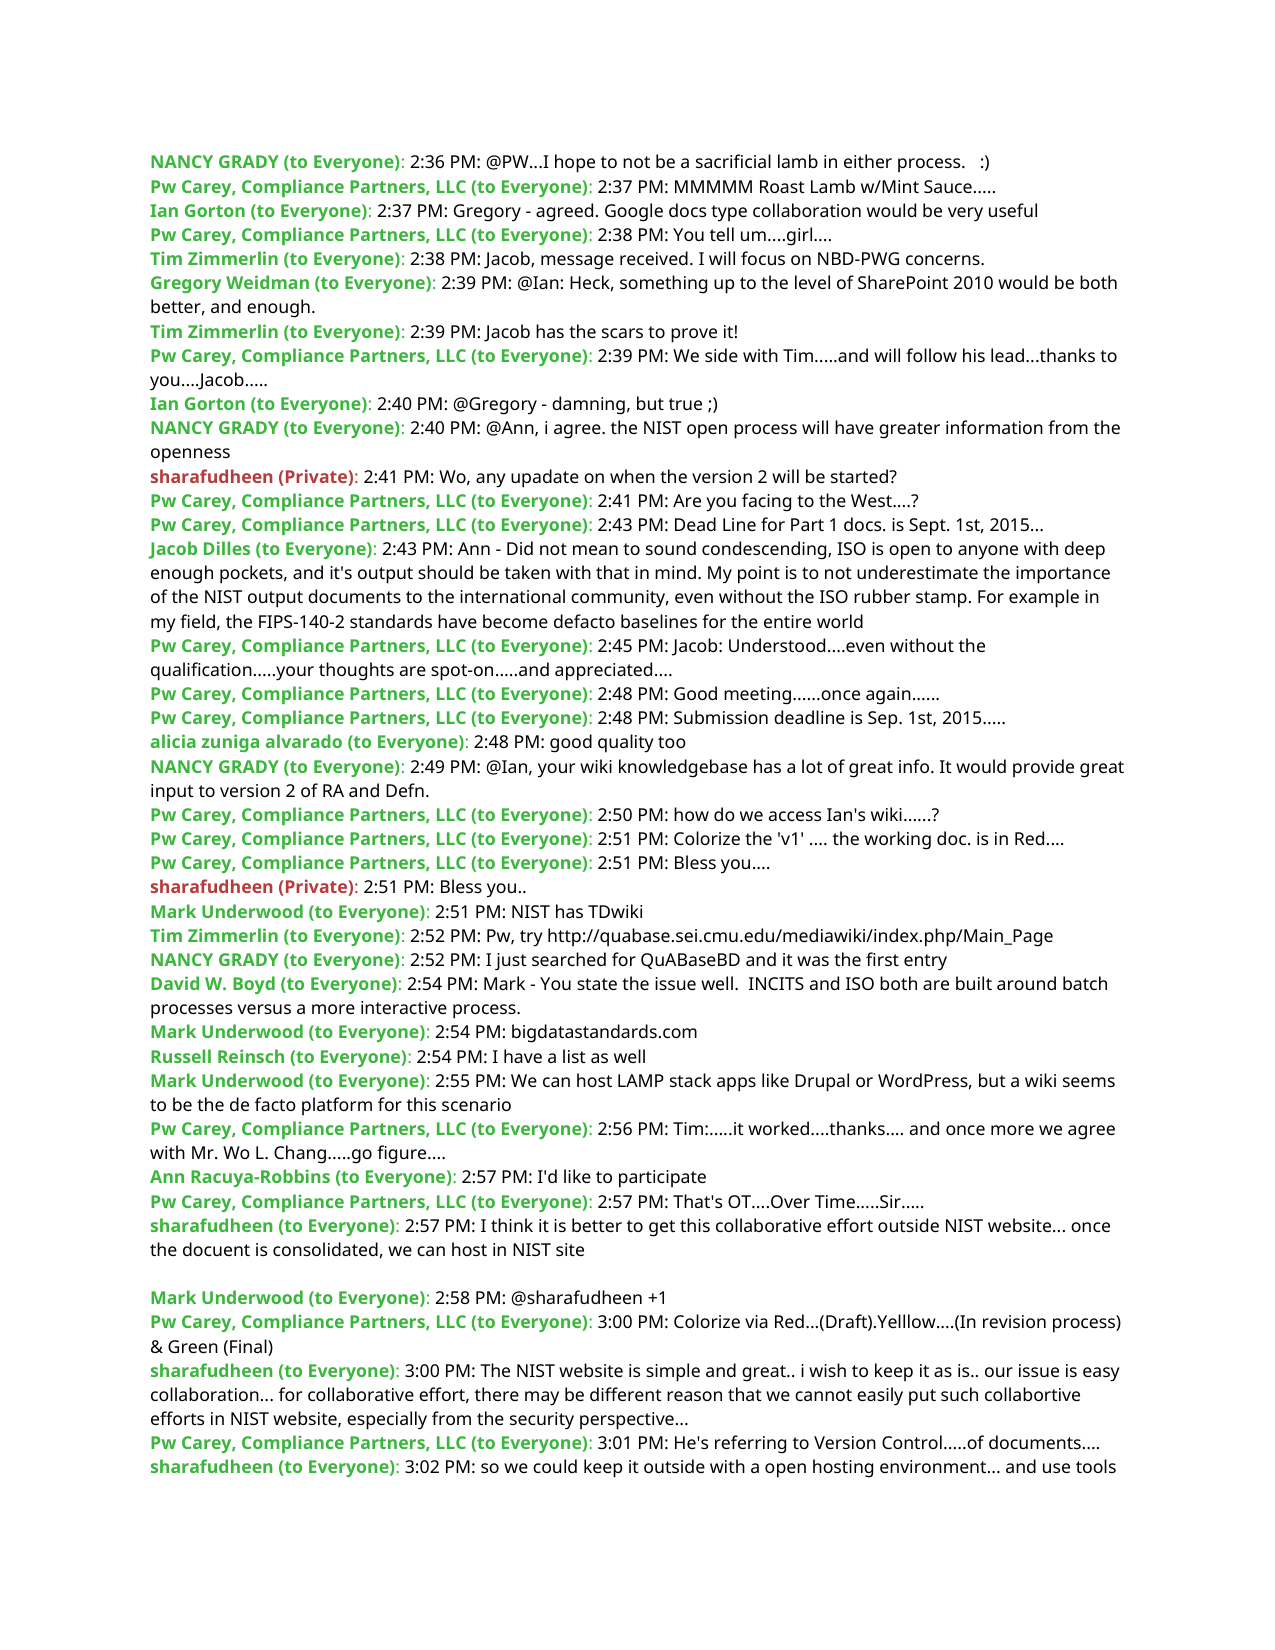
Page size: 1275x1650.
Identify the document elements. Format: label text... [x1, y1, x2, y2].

text Pw Carey, Compliance Partners, LLC (to Everyone): 2:50 PM: how do we access Ian's wiki......? [150, 802, 1125, 827]
text Ann Racuya-Robbins (to Everyone): 2:57 PM: I'd like to participate [150, 1165, 1125, 1189]
text Mark Underwood (to Everyone): 2:51 PM: NIST has TDwiki [150, 899, 1125, 923]
text Ian Gorton (to Everyone): 2:40 PM: @Gregory - damning, but true ;) [150, 392, 1125, 416]
text sharafudheen (Private): 2:51 PM: Bless you.. [150, 875, 1125, 899]
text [150, 1455, 1125, 1479]
text alicia zuniga alvarado (to Everyone): 2:48 PM: good quality too [150, 730, 1125, 754]
text Pw Carey, Compliance Partners, LLC (to Everyone): 2:48 PM: Submission deadline is Sep. 1st, 2015..... [150, 706, 1125, 730]
text sharafudheen (to Everyone): 3:00 PM: The NIST website is simple and great.. i wish to keep it as is.. our issue is easy collaboration... for collaborative effort, there may be different reason that we cannot easily put such collabortive efforts in NIST website, especially from the security perspective... [150, 1358, 1125, 1431]
text Ian Gorton (to Everyone): 2:37 PM: Gregory - agreed. Google docs type collaboration would be very useful [150, 198, 1125, 222]
text Mark Underwood (to Everyone): 2:55 PM: We can host LAMP stack apps like Drupal or WordPress, but a wiki seems to be the de facto platform for this scenario [150, 1068, 1125, 1117]
text Mark Underwood (to Everyone): 2:54 PM: bigdatastandards.com [150, 1020, 1125, 1044]
text Pw Carey, Compliance Partners, LLC (to Everyone): 2:57 PM: That's OT....Over Time.....Sir..... [150, 1189, 1125, 1213]
text Pw Carey, Compliance Partners, LLC (to Everyone): 2:48 PM: Good meeting......once again...... [150, 682, 1125, 706]
text Pw Carey, Compliance Partners, LLC (to Everyone): 3:01 PM: He's referring to Version Control.....of documents.... [150, 1431, 1125, 1455]
text David W. Boyd (to Everyone): 2:54 PM: Mark - You state the issue well. INCITS and ISO both are built around batch processes versus a more interactive process. [150, 972, 1125, 1020]
text sharafudheen (to Everyone): 2:57 PM: I think it is better to get this collaborative effort outside NIST website... once the docuent is consolidated, we can host in NIST site [150, 1213, 1125, 1262]
text Pw Carey, Compliance Partners, LLC (to Everyone): 2:56 PM: Tim:.....it worked....thanks.... and once more we agree with Mr. Wo L. Chang.....go figure.... [150, 1117, 1125, 1165]
text NANCY GRADY (to Everyone): 2:52 PM: I just searched for QuABaseBD and it was the first entry [150, 947, 1125, 972]
text Pw Carey, Compliance Partners, LLC (to Everyone): 2:41 PM: Are you facing to the West....? [150, 488, 1125, 512]
text Pw Carey, Compliance Partners, LLC (to Everyone): 3:00 PM: Colorize via Red...(Draft).Yelllow....(In revision process) & Green (Final) [150, 1310, 1125, 1358]
text Pw Carey, Compliance Partners, LLC (to Everyone): 2:37 PM: MMMMM Roast Lamb w/Mint Sauce..... [150, 174, 1125, 198]
text Pw Carey, Compliance Partners, LLC (to Everyone): 2:51 PM: Bless you.... [150, 851, 1125, 875]
text Pw Carey, Compliance Partners, LLC (to Everyone): 2:39 PM: We side with Tim.....and will follow his lead...thanks to you....Jacob..... [150, 343, 1125, 392]
text Pw Carey, Compliance Partners, LLC (to Everyone): 2:51 PM: Colorize the 'v1' .... the working doc. is in Red.... [150, 827, 1125, 851]
text Gregory Weidman (to Everyone): 2:39 PM: @Ian: Heck, something up to the level of SharePoint 2010 would be both better, and enough. [150, 271, 1125, 319]
text Pw Carey, Compliance Partners, LLC (to Everyone): 2:45 PM: Jacob: Understood....even without the qualification.....your thoughts are spot-on.....and appreciated.... [150, 633, 1125, 682]
text Pw Carey, Compliance Partners, LLC (to Everyone): 2:38 PM: You tell um....girl.... [150, 222, 1125, 247]
text Russell Reinsch (to Everyone): 2:54 PM: I have a list as well [150, 1044, 1125, 1068]
text Jacob Dilles (to Everyone): 2:43 PM: Ann - Did not mean to sound condescending, ISO is open to anyone with deep enough pockets, and it's output should be taken with that in mind. My point is to not underestimate the importance of the NIST output documents to the international community, even without the ISO rubber stamp. For example in my field, the FIPS-140-2 standards have become defacto baselines for the entire world [150, 537, 1125, 633]
text Mark Underwood (to Everyone): 2:58 PM: @sharafudheen +1 [150, 1286, 1125, 1310]
text Pw Carey, Compliance Partners, LLC (to Everyone): 2:43 PM: Dead Line for Part 1 docs. is Sept. 1st, 2015... [150, 512, 1125, 537]
text NANCY GRADY (to Everyone): 2:36 PM: @PW...I hope to not be a sacrificial lamb in either process. :) [150, 150, 1125, 174]
text Tim Zimmerlin (to Everyone): 2:52 PM: Pw, try http://quabase.sei.cmu.edu/mediawiki/index.php/Main_Page [150, 923, 1125, 947]
text NANCY GRADY (to Everyone): 2:40 PM: @Ann, i agree. the NIST open process will have greater information from the openness [150, 416, 1125, 464]
text Tim Zimmerlin (to Everyone): 2:38 PM: Jacob, message received. I will focus on NBD-PWG concerns. [150, 247, 1125, 271]
text Tim Zimmerlin (to Everyone): 2:39 PM: Jacob has the scars to prove it! [150, 319, 1125, 343]
text NANCY GRADY (to Everyone): 2:49 PM: @Ian, your wiki knowledgebase has a lot of great info. It would provide great input to version 2 of RA and Defn. [150, 754, 1125, 802]
text sharafudheen (Private): 2:41 PM: Wo, any upadate on when the version 2 will be started? [150, 464, 1125, 488]
